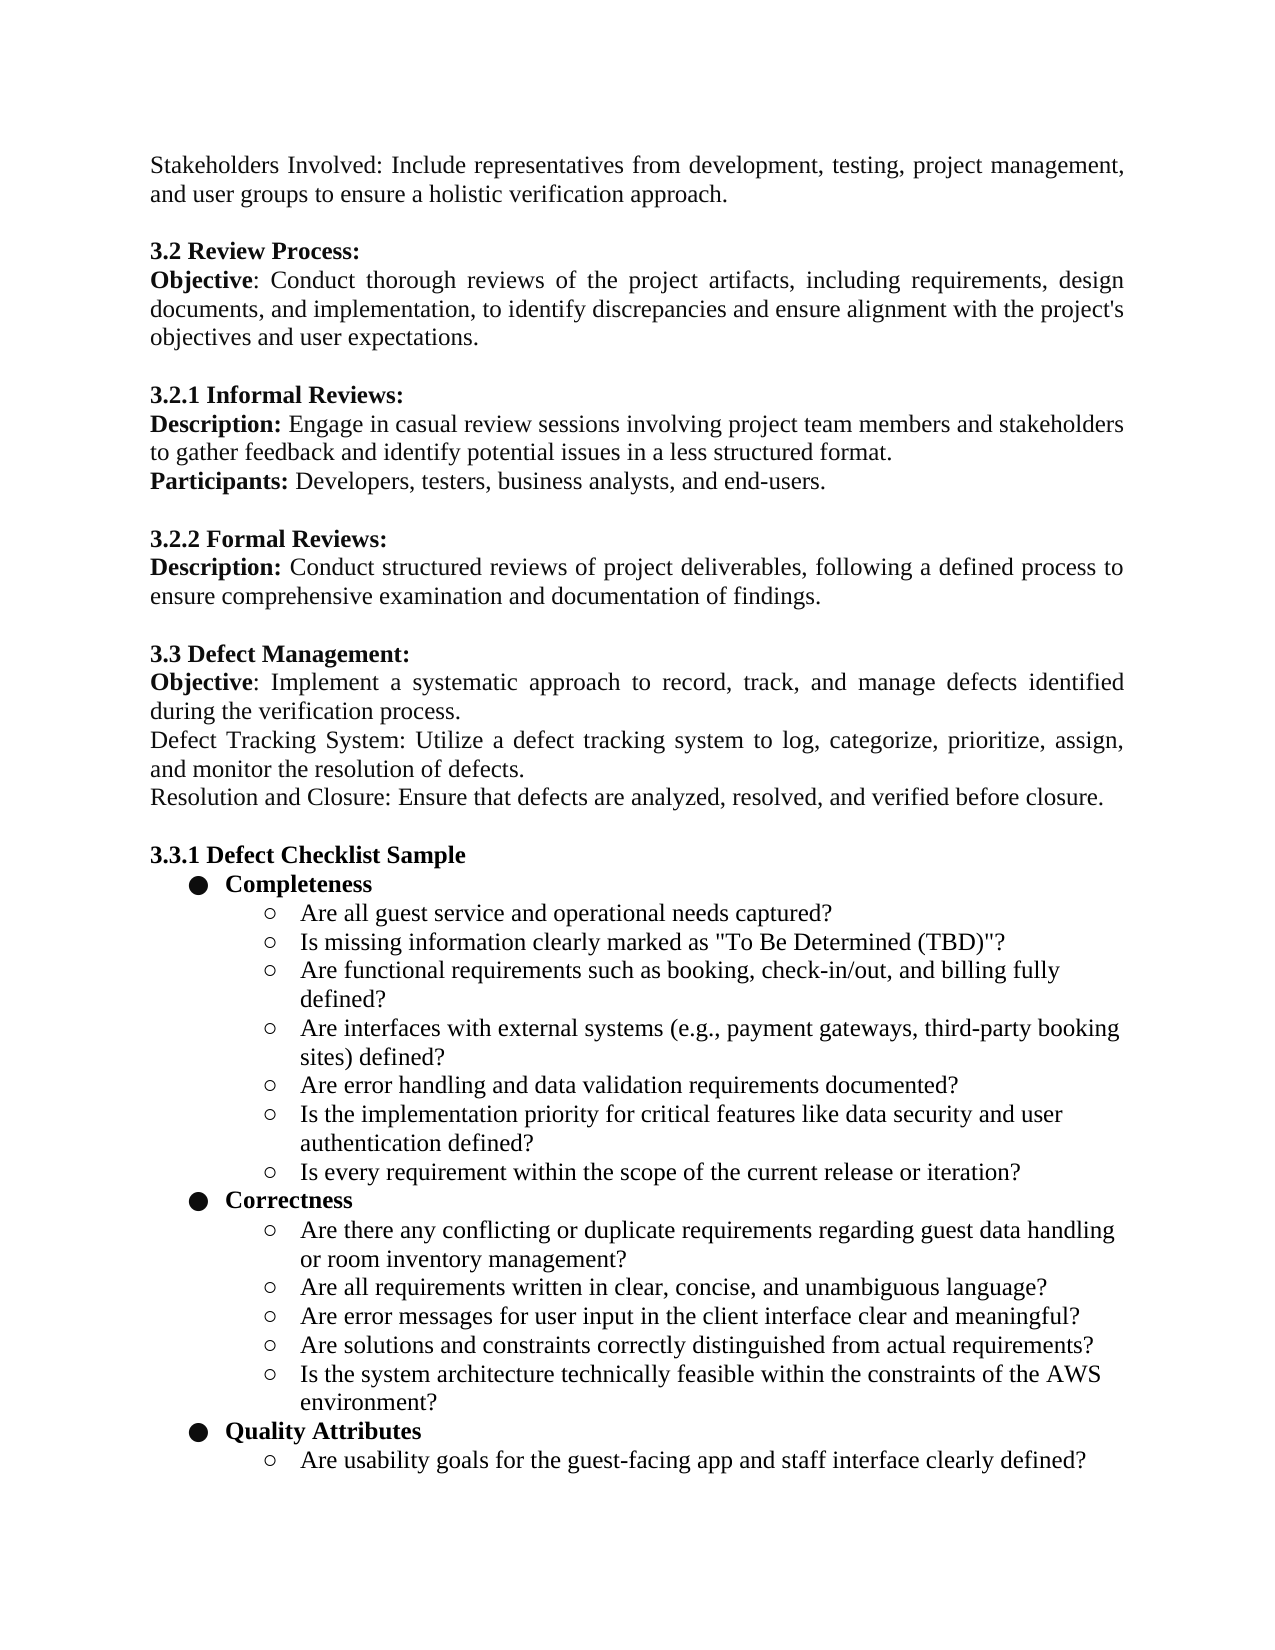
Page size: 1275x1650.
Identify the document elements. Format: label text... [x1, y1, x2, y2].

list Are interfaces with external systems (e.g., payment gateways, third-party booking sites) defined? [262, 1013, 1125, 1071]
text Description: Engage in casual review sessions involving project team members and stakeholders to gather feedback and identify potential issues in a less structured format. [150, 409, 1125, 466]
list Are solutions and constraints correctly distinguished from actual requirements? [262, 1330, 1125, 1359]
list Correctness [187, 1186, 1125, 1215]
list Is every requirement within the scope of the current release or iteration? [262, 1157, 1125, 1186]
list Completeness [187, 869, 1125, 898]
list Is the implementation priority for critical features like data security and user authentication defined? [262, 1099, 1125, 1157]
text Participants: Developers, testers, business analysts, and end-users. [150, 466, 1125, 495]
text Objective: Implement a systematic approach to record, track, and manage defects identified during the verification process. [150, 667, 1125, 725]
list Are error messages for user input in the client interface clear and meaningful? [262, 1301, 1125, 1330]
text Objective: Conduct thorough reviews of the project artifacts, including requirements, design documents, and implementation, to identify discrepancies and ensure alignment with the project's objectives and user expectations. [150, 265, 1125, 351]
text Stakeholders Involved: Include representatives from development, testing, project management, and user groups to ensure a holistic verification approach. [150, 150, 1125, 207]
list Is missing information clearly marked as "To Be Determined (TBD)"? [262, 927, 1125, 956]
text Resolution and Closure: Ensure that defects are analyzed, resolved, and verified before closure. [150, 782, 1125, 811]
list Is the system architecture technically feasible within the constraints of the AWS environment? [262, 1359, 1125, 1416]
text 3.2.1 Informal Reviews: [150, 380, 1125, 409]
text 3.3 Defect Management: [150, 639, 1125, 667]
list Are all requirements written in clear, concise, and unambiguous language? [262, 1272, 1125, 1301]
text Defect Tracking System: Utilize a defect tracking system to log, categorize, prioritize, assign, and monitor the resolution of defects. [150, 725, 1125, 782]
text 3.2 Review Process: [150, 236, 1125, 265]
list Are usability goals for the guest-facing app and staff interface clearly defined? [262, 1446, 1125, 1474]
list Are there any conflicting or duplicate requirements regarding guest data handling or room inventory management? [262, 1215, 1125, 1272]
text Description: Conduct structured reviews of project deliverables, following a defined process to ensure comprehensive examination and documentation of findings. [150, 552, 1125, 610]
list Quality Attributes [187, 1416, 1125, 1446]
list Are functional requirements such as booking, check-in/out, and billing fully defined? [262, 956, 1125, 1013]
text 3.2.2 Formal Reviews: [150, 524, 1125, 552]
list Are all guest service and operational needs captured? [262, 898, 1125, 927]
list Are error handling and data validation requirements documented? [262, 1071, 1125, 1099]
text 3.3.1 Defect Checklist Sample [150, 840, 1125, 869]
